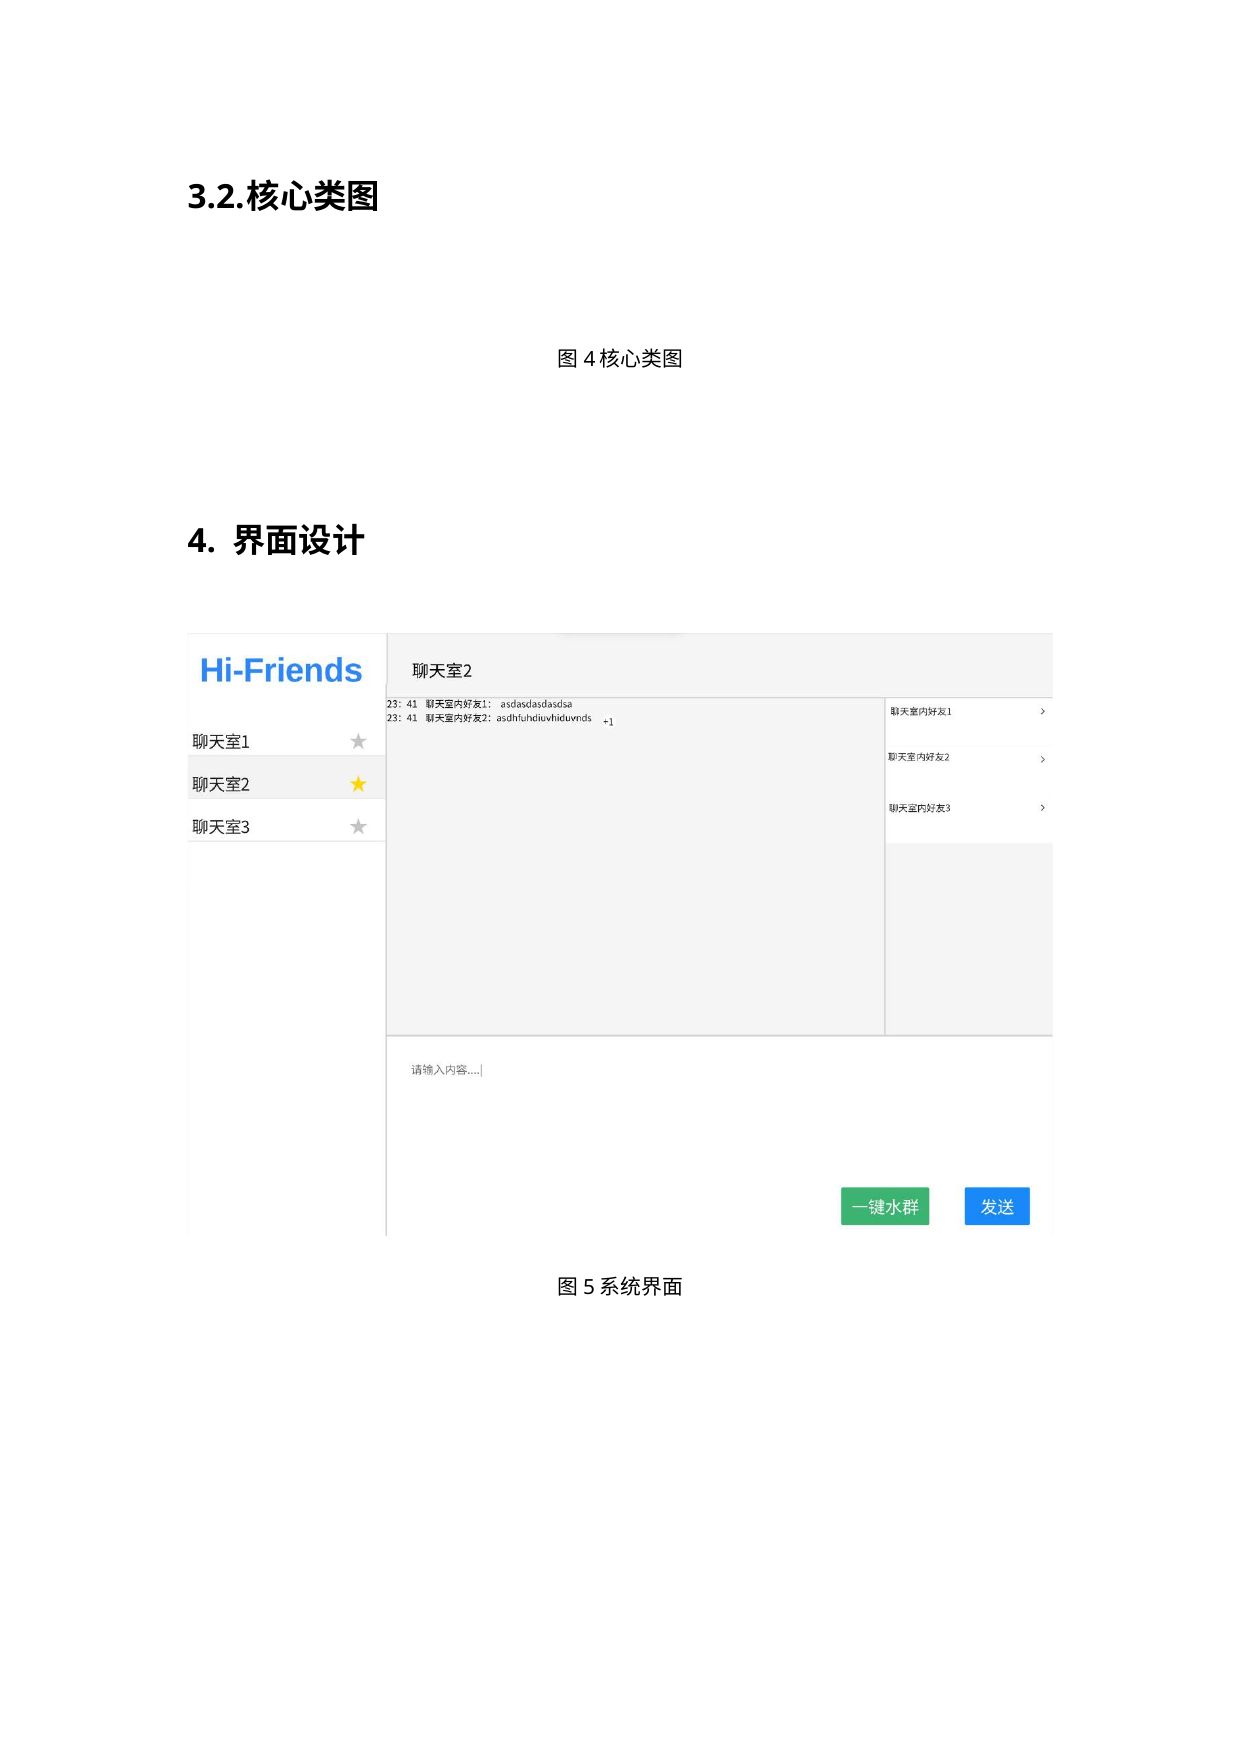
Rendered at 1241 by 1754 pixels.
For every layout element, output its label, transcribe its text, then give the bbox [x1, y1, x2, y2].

text 图 5 系统界面 [187, 1269, 1053, 1302]
subtitle 界面设计 [187, 506, 1053, 571]
picture [187, 633, 1053, 1236]
subtitle 核心类图 [187, 162, 1053, 227]
text 图 4核心类图 [187, 341, 1053, 373]
